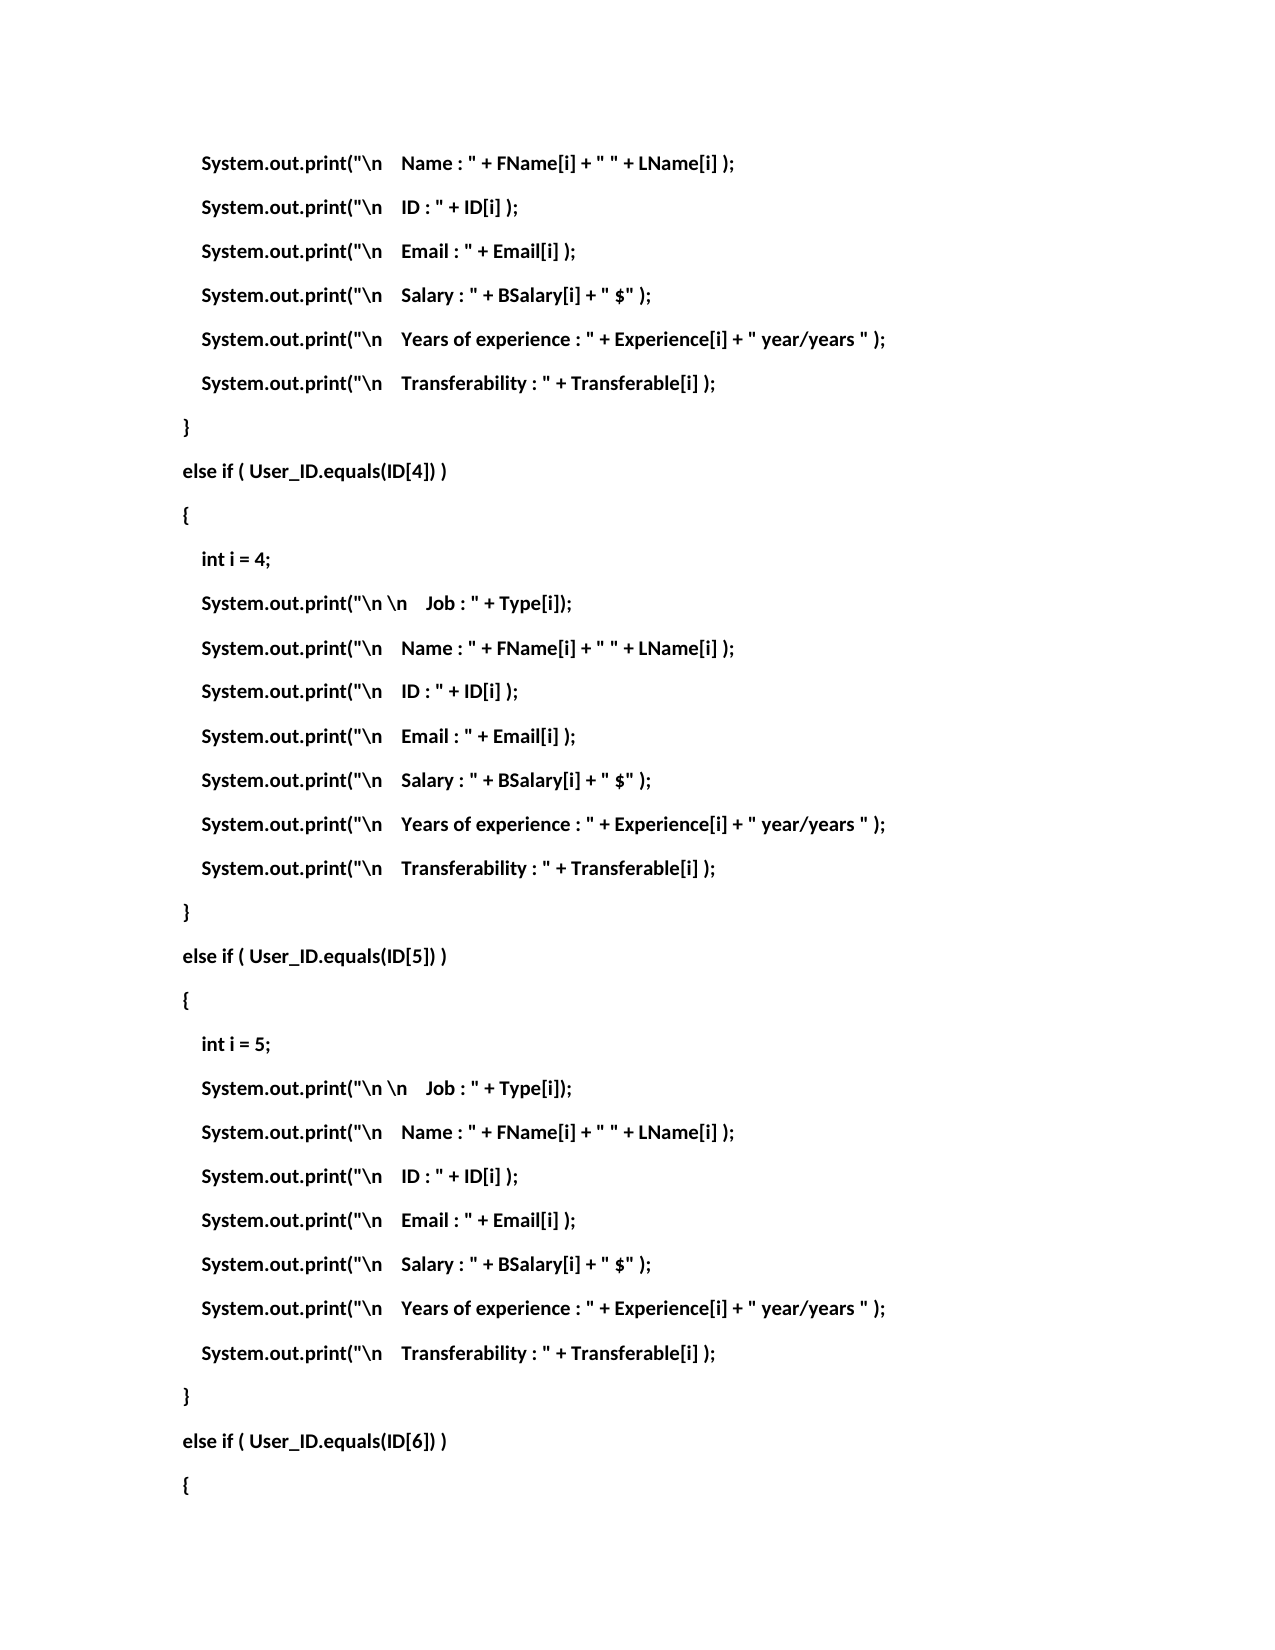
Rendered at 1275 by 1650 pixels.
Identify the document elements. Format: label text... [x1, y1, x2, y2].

text int i = 5; [89, 1031, 1181, 1057]
text System.out.print("\n \n Job : " + Type[i]); [89, 591, 1181, 616]
text System.out.print("\n Years of experience : " + Experience[i] + " year/years " ); [89, 811, 1181, 836]
text System.out.print("\n Name : " + FName[i] + " " + LName[i] ); [89, 635, 1181, 660]
text { [89, 502, 1181, 528]
text } [89, 1384, 1181, 1409]
text System.out.print("\n Salary : " + BSalary[i] + " $" ); [89, 282, 1181, 308]
text System.out.print("\n \n Job : " + Type[i]); [89, 1075, 1181, 1101]
text System.out.print("\n Transferability : " + Transferable[i] ); [89, 1340, 1181, 1365]
text System.out.print("\n Years of experience : " + Experience[i] + " year/years " ); [89, 326, 1181, 352]
text System.out.print("\n Salary : " + BSalary[i] + " $" ); [89, 767, 1181, 792]
text System.out.print("\n Name : " + FName[i] + " " + LName[i] ); [89, 150, 1181, 175]
text else if ( User_ID.equals(ID[6]) ) [89, 1428, 1181, 1453]
text System.out.print("\n Salary : " + BSalary[i] + " $" ); [89, 1252, 1181, 1277]
text { [89, 987, 1181, 1013]
text else if ( User_ID.equals(ID[4]) ) [89, 458, 1181, 484]
text } [89, 899, 1181, 924]
text System.out.print("\n ID : " + ID[i] ); [89, 194, 1181, 219]
text } [89, 414, 1181, 440]
text System.out.print("\n Email : " + Email[i] ); [89, 723, 1181, 748]
text System.out.print("\n Transferability : " + Transferable[i] ); [89, 370, 1181, 396]
text System.out.print("\n ID : " + ID[i] ); [89, 1163, 1181, 1189]
text System.out.print("\n ID : " + ID[i] ); [89, 679, 1181, 704]
text System.out.print("\n Email : " + Email[i] ); [89, 238, 1181, 263]
text { [89, 1472, 1181, 1497]
text System.out.print("\n Email : " + Email[i] ); [89, 1207, 1181, 1233]
text else if ( User_ID.equals(ID[5]) ) [89, 943, 1181, 968]
text System.out.print("\n Years of experience : " + Experience[i] + " year/years " ); [89, 1296, 1181, 1321]
text System.out.print("\n Transferability : " + Transferable[i] ); [89, 855, 1181, 880]
text int i = 4; [89, 547, 1181, 572]
text System.out.print("\n Name : " + FName[i] + " " + LName[i] ); [89, 1119, 1181, 1145]
